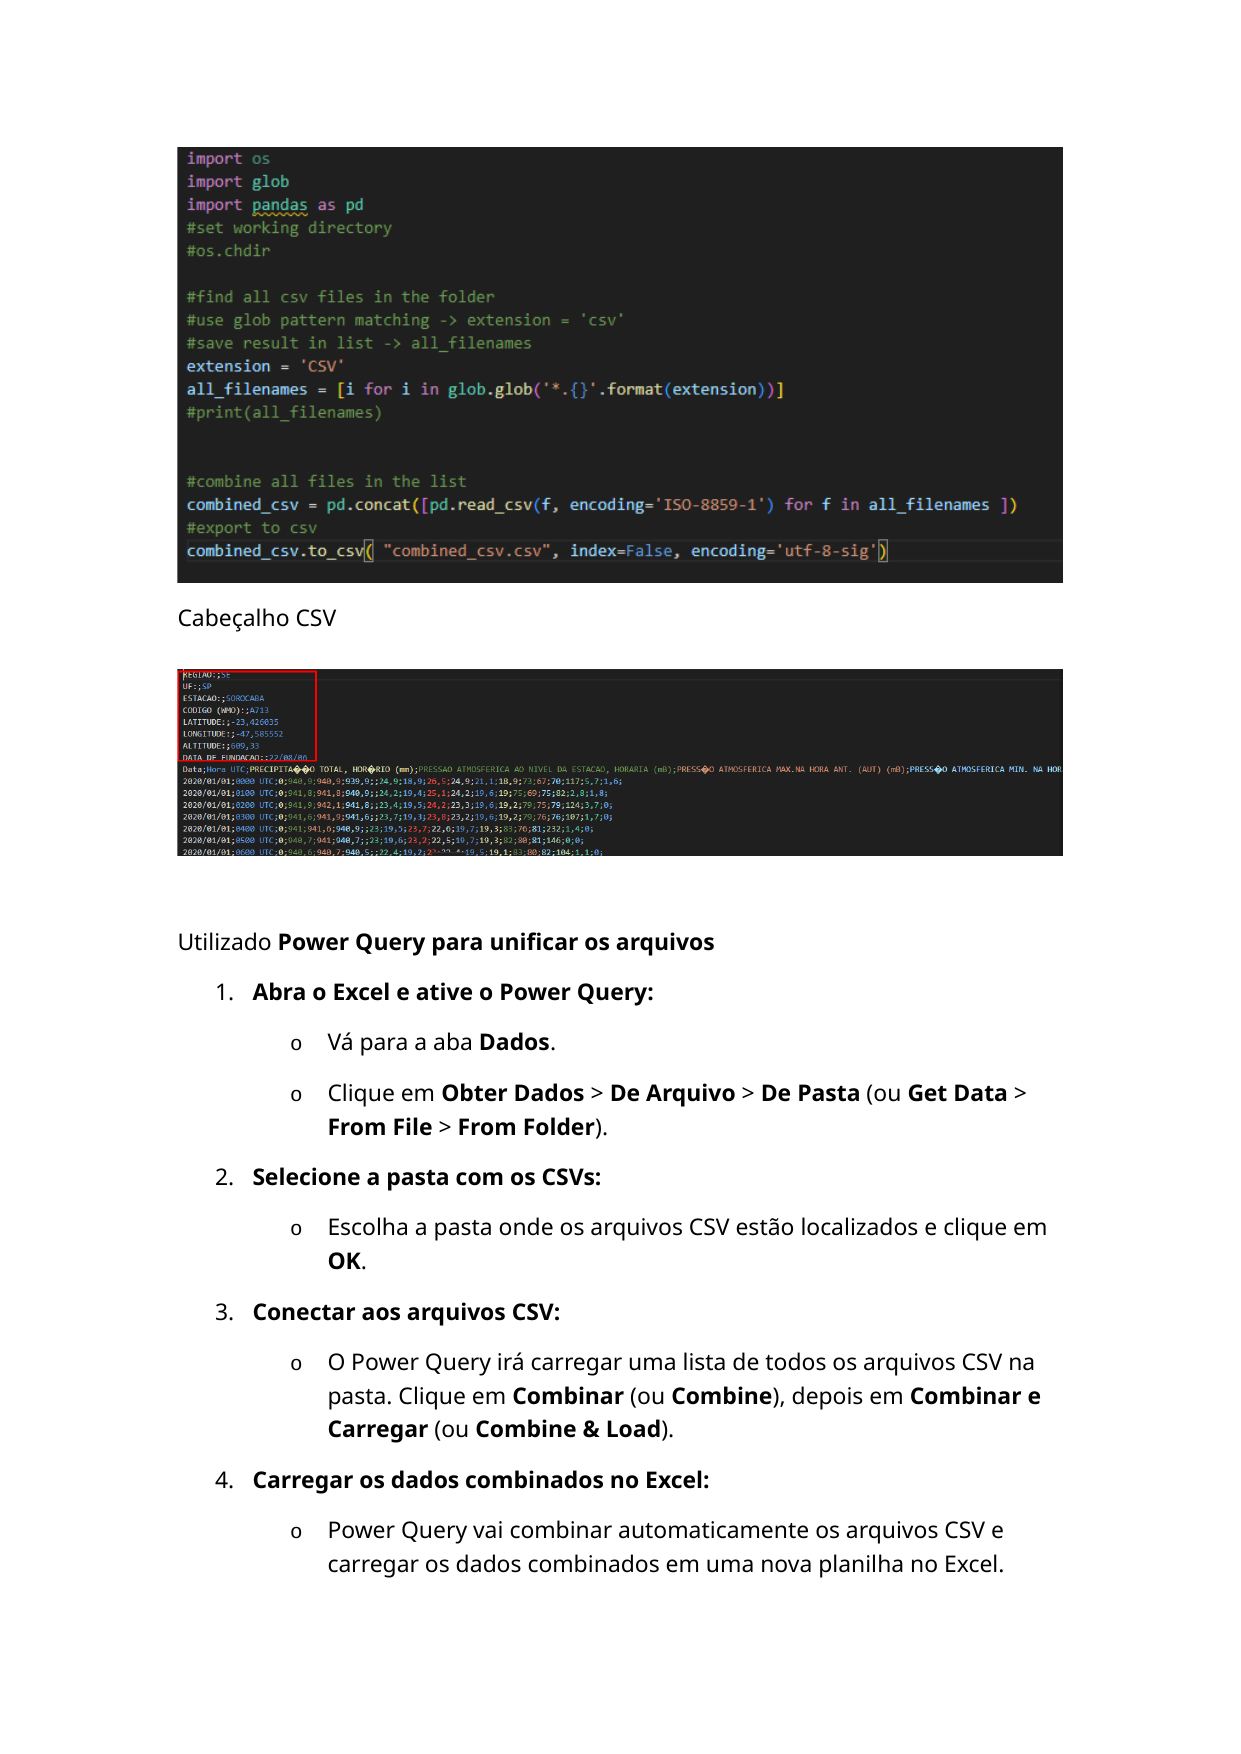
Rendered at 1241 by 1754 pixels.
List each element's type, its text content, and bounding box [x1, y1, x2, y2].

list Vá para a aba Dados. [290, 1026, 1063, 1057]
list Clique em Obter Dados > De Arquivo > De Pasta (ou Get Data > From File > From Folder). [290, 1077, 1063, 1142]
list Selecione a pasta com os CSVs: [215, 1161, 1063, 1192]
list Carregar os dados combinados no Excel: [215, 1464, 1063, 1495]
list Escolha a pasta onde os arquivos CSV estão localizados e clique em OK. [290, 1211, 1063, 1276]
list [290, 1514, 1063, 1579]
list O Power Query irá carregar uma lista de todos os arquivos CSV na pasta. Clique em Combinar (ou Combine), depois em Combinar e Carregar (ou Combine & Load). [290, 1346, 1063, 1444]
list Conectar aos arquivos CSV: [215, 1295, 1063, 1327]
text Cabeçalho CSV Utilizado Power Query para unificar os arquivos [177, 602, 1063, 669]
list Abra o Excel e ative o Power Query: [215, 976, 1063, 1007]
picture [177, 669, 1063, 856]
text Cabeçalho CSV Utilizado Power Query para unificar os arquivos [177, 856, 1063, 957]
picture [177, 147, 1063, 583]
